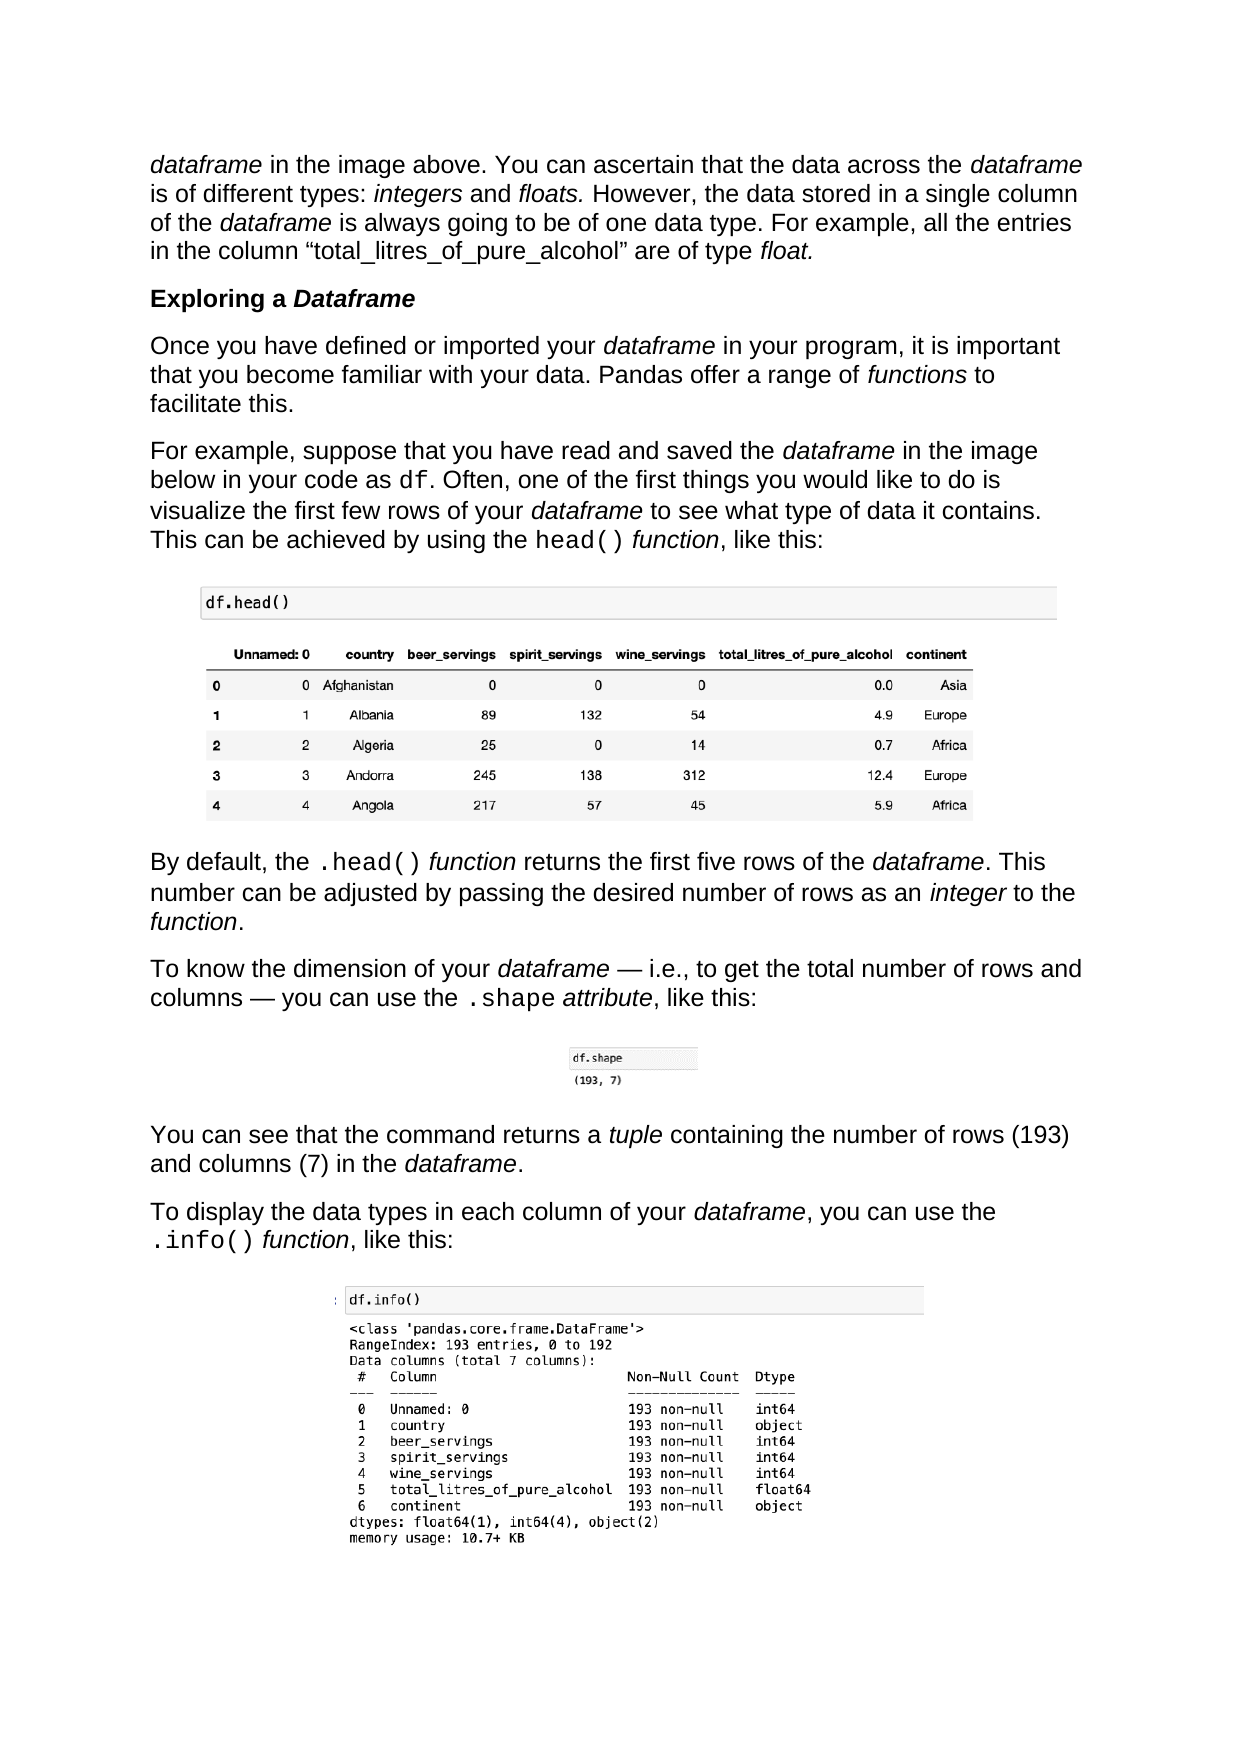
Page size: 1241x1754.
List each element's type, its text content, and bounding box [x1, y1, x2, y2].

text You can see that the command returns a tuple containing the number of rows (193) and columns (7) in the dataframe. [150, 1120, 1090, 1178]
picture [150, 574, 1091, 829]
text Once you have defined or imported your dataframe in your program, it is important that you become familiar with your data. Pandas offer a range of functions to facilitate this. [150, 331, 1090, 417]
picture [150, 1032, 1091, 1102]
picture [150, 1275, 1091, 1557]
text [150, 150, 1090, 265]
text To display the data types in each column of your dataframe, you can use the .info() function, like this: [150, 1197, 1090, 1256]
text By default, the .head() function returns the first five rows of the dataframe. This number can be adjusted by passing the desired number of rows as an integer to the function. [150, 847, 1090, 936]
text Exploring a Dataframe [150, 284, 1090, 312]
text For example, suppose that you have read and saved the dataframe in the image below in your code as df. Often, one of the first things you would like to do is visualize the first few rows of your dataframe to see what type of data it contains. This can be achieved by using the head() function, like this: [150, 436, 1090, 556]
text To know the dimension of your dataframe — i.e., to get the total number of rows and columns — you can use the .shape attribute, like this: [150, 954, 1090, 1014]
